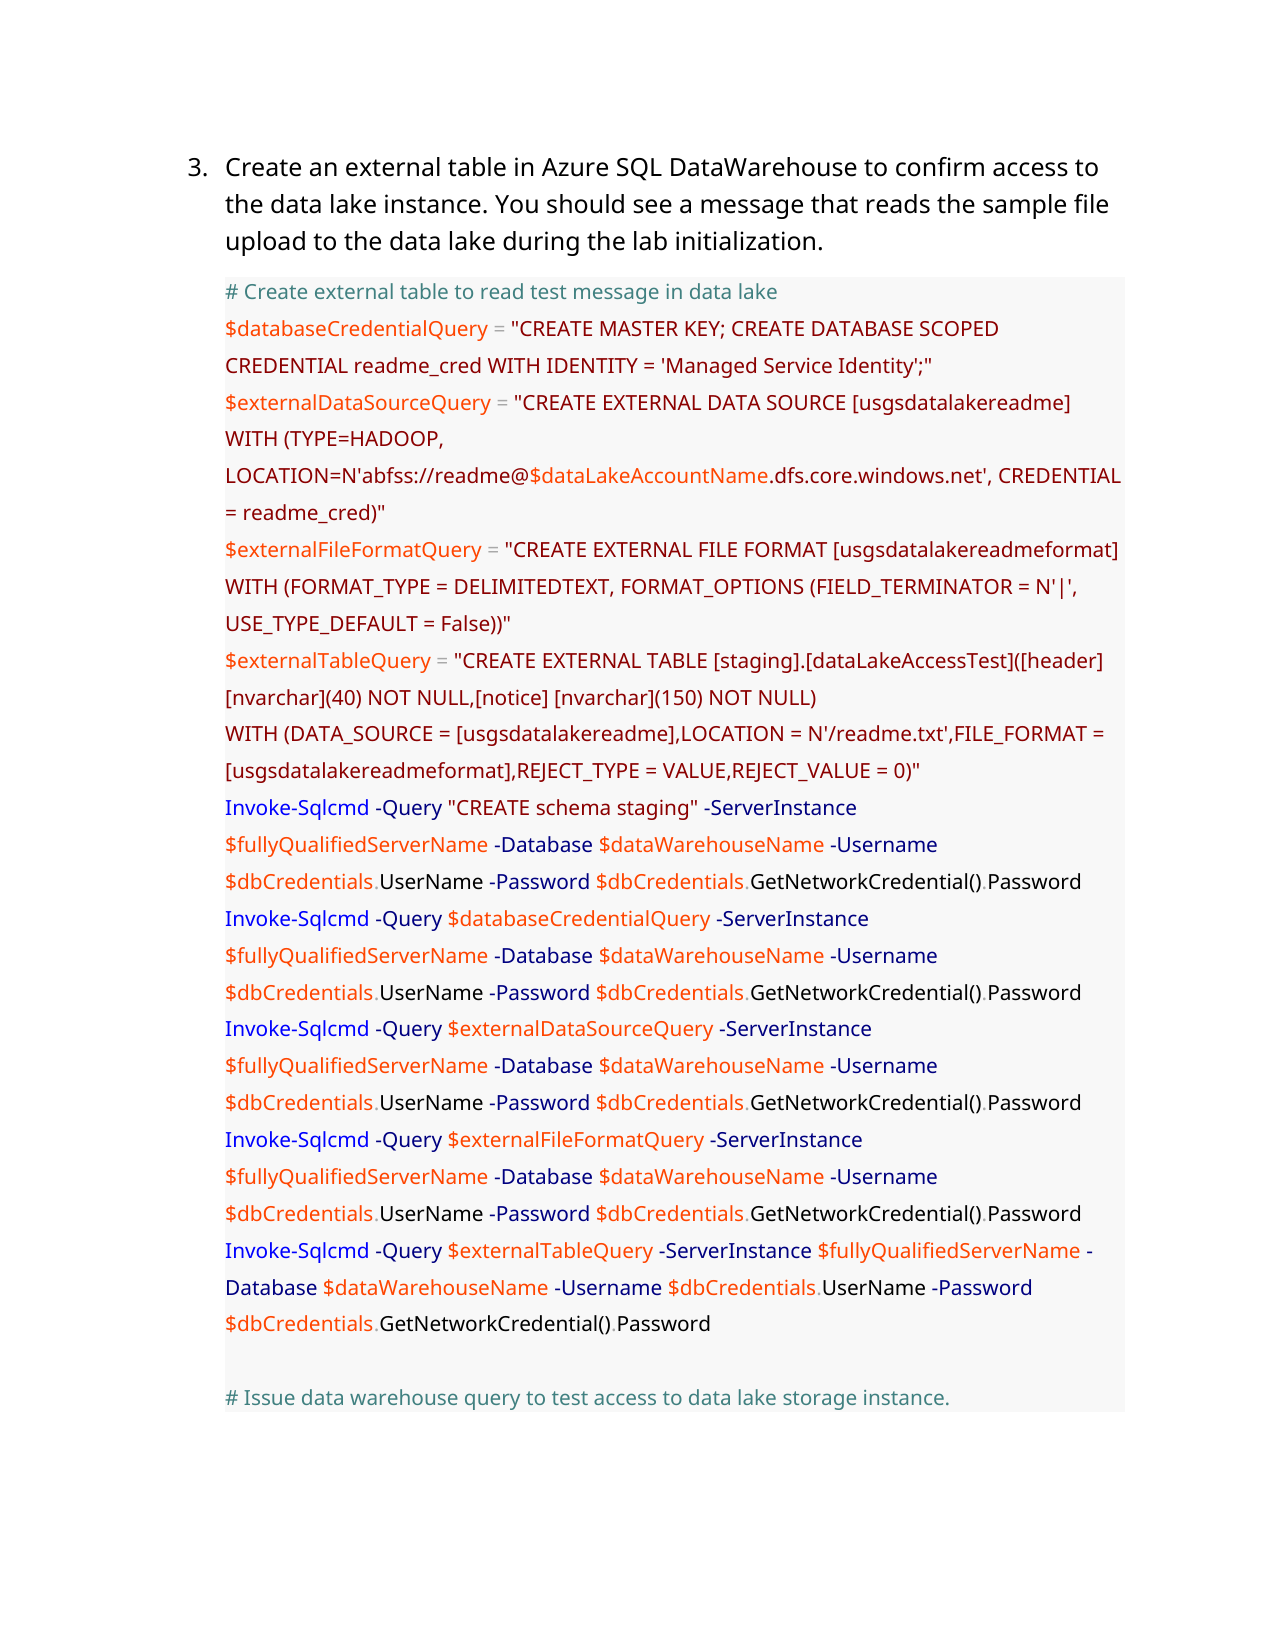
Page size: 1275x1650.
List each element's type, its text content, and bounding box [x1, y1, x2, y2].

text Invoke-Sqlcmd -Query $externalTableQuery -ServerInstance $fullyQualifiedServerName -Database $dataWarehouseName -Username $dbCredentials.UserName -Password $dbCredentials.GetNetworkCredential().Password [225, 1236, 1125, 1338]
text $externalFileFormatQuery = "CREATE EXTERNAL FILE FORMAT [usgsdatalakereadmeformat] WITH (FORMAT_TYPE = DELIMITEDTEXT, FORMAT_OPTIONS (FIELD_TERMINATOR = N'|', USE_TYPE_DEFAULT = False))" [225, 535, 1125, 637]
text $databaseCredentialQuery = "CREATE MASTER KEY; CREATE DATABASE SCOPED CREDENTIAL readme_cred WITH IDENTITY = 'Managed Service Identity';" [225, 314, 1125, 379]
text $externalTableQuery = "CREATE EXTERNAL TABLE [staging].[dataLakeAccessTest]([header] [nvarchar](40) NOT NULL,[notice] [nvarchar](150) NOT NULL) [225, 646, 1125, 711]
text # Create external table to read test message in data lake [225, 277, 1125, 305]
text Invoke-Sqlcmd -Query "CREATE schema staging" -ServerInstance $fullyQualifiedServerName -Database $dataWarehouseName -Username $dbCredentials.UserName -Password $dbCredentials.GetNetworkCredential().Password [225, 793, 1125, 895]
text $externalDataSourceQuery = "CREATE EXTERNAL DATA SOURCE [usgsdatalakereadme] WITH (TYPE=HADOOP, LOCATION=N'abfss://readme@$dataLakeAccountName.dfs.core.windows.net', CREDENTIAL = readme_cred)" [225, 388, 1125, 527]
text WITH (DATA_SOURCE = [usgsdatalakereadme],LOCATION = N'/readme.txt',FILE_FORMAT = [usgsdatalakereadmeformat],REJECT_TYPE = VALUE,REJECT_VALUE = 0)" [225, 719, 1125, 785]
list Create an external table in Azure SQL DataWarehouse to confirm access to the data lake instance. You should see a message that reads the sample file upload to the data lake during the lab initialization. [187, 150, 1125, 258]
text Invoke-Sqlcmd -Query $databaseCredentialQuery -ServerInstance $fullyQualifiedServerName -Database $dataWarehouseName -Username $dbCredentials.UserName -Password $dbCredentials.GetNetworkCredential().Password [225, 904, 1125, 1006]
text Invoke-Sqlcmd -Query $externalDataSourceQuery -ServerInstance $fullyQualifiedServerName -Database $dataWarehouseName -Username $dbCredentials.UserName -Password $dbCredentials.GetNetworkCredential().Password [225, 1014, 1125, 1117]
text Invoke-Sqlcmd -Query $externalFileFormatQuery -ServerInstance $fullyQualifiedServerName -Database $dataWarehouseName -Username $dbCredentials.UserName -Password $dbCredentials.GetNetworkCredential().Password [225, 1125, 1125, 1227]
text # Issue data warehouse query to test access to data lake storage instance. [225, 1383, 1125, 1412]
